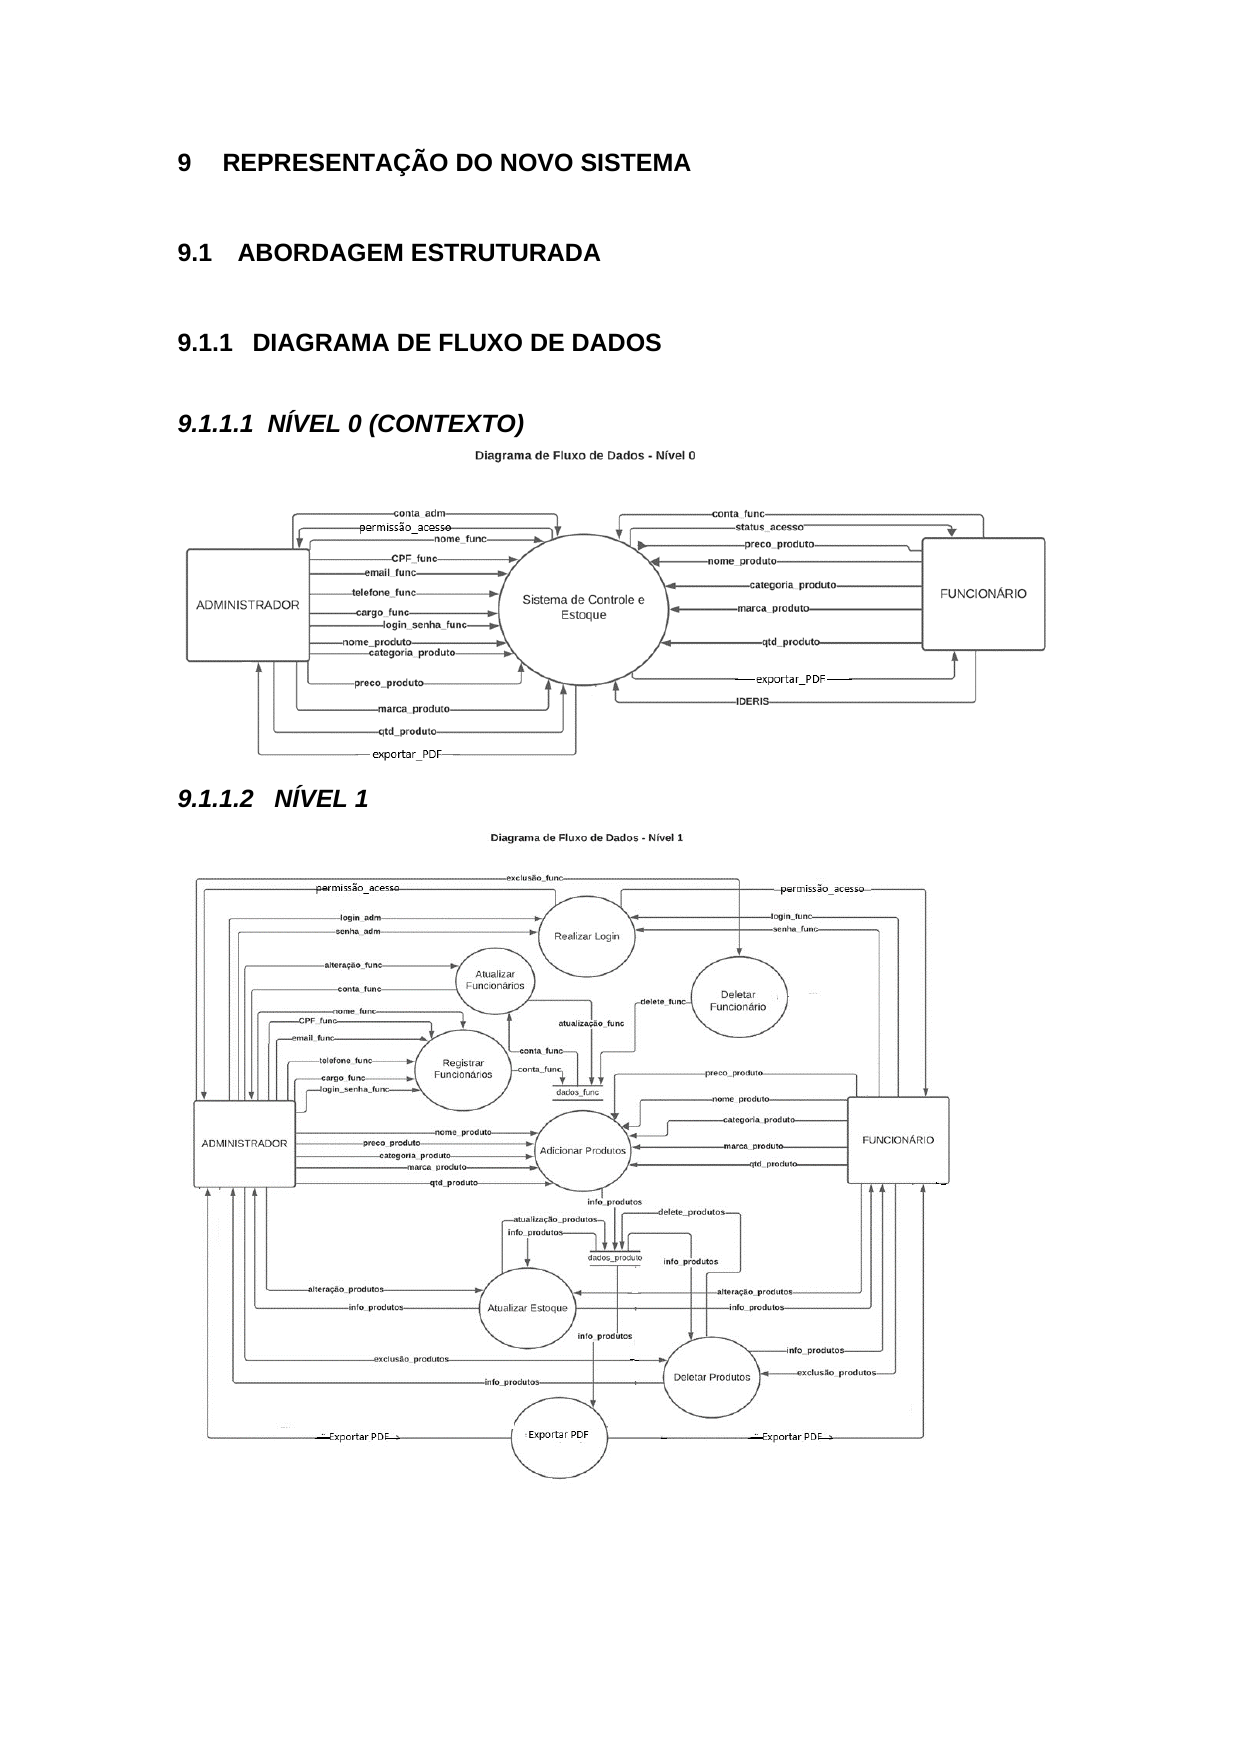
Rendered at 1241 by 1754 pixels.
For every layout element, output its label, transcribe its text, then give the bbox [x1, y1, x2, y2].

picture [177, 816, 1063, 1552]
subtitle DIAGRAMA DE FLUXO DE DADOS [177, 328, 1063, 357]
subtitle REPRESENTAÇÃO DO NOVO SISTEMA [177, 148, 1063, 176]
subtitle NÍVEL 1 [177, 784, 1063, 812]
subtitle ABORDAGEM ESTRUTURADA [177, 238, 1063, 267]
picture [177, 441, 1062, 766]
subtitle NÍVEL 0 (CONTEXTO) [177, 409, 1063, 437]
